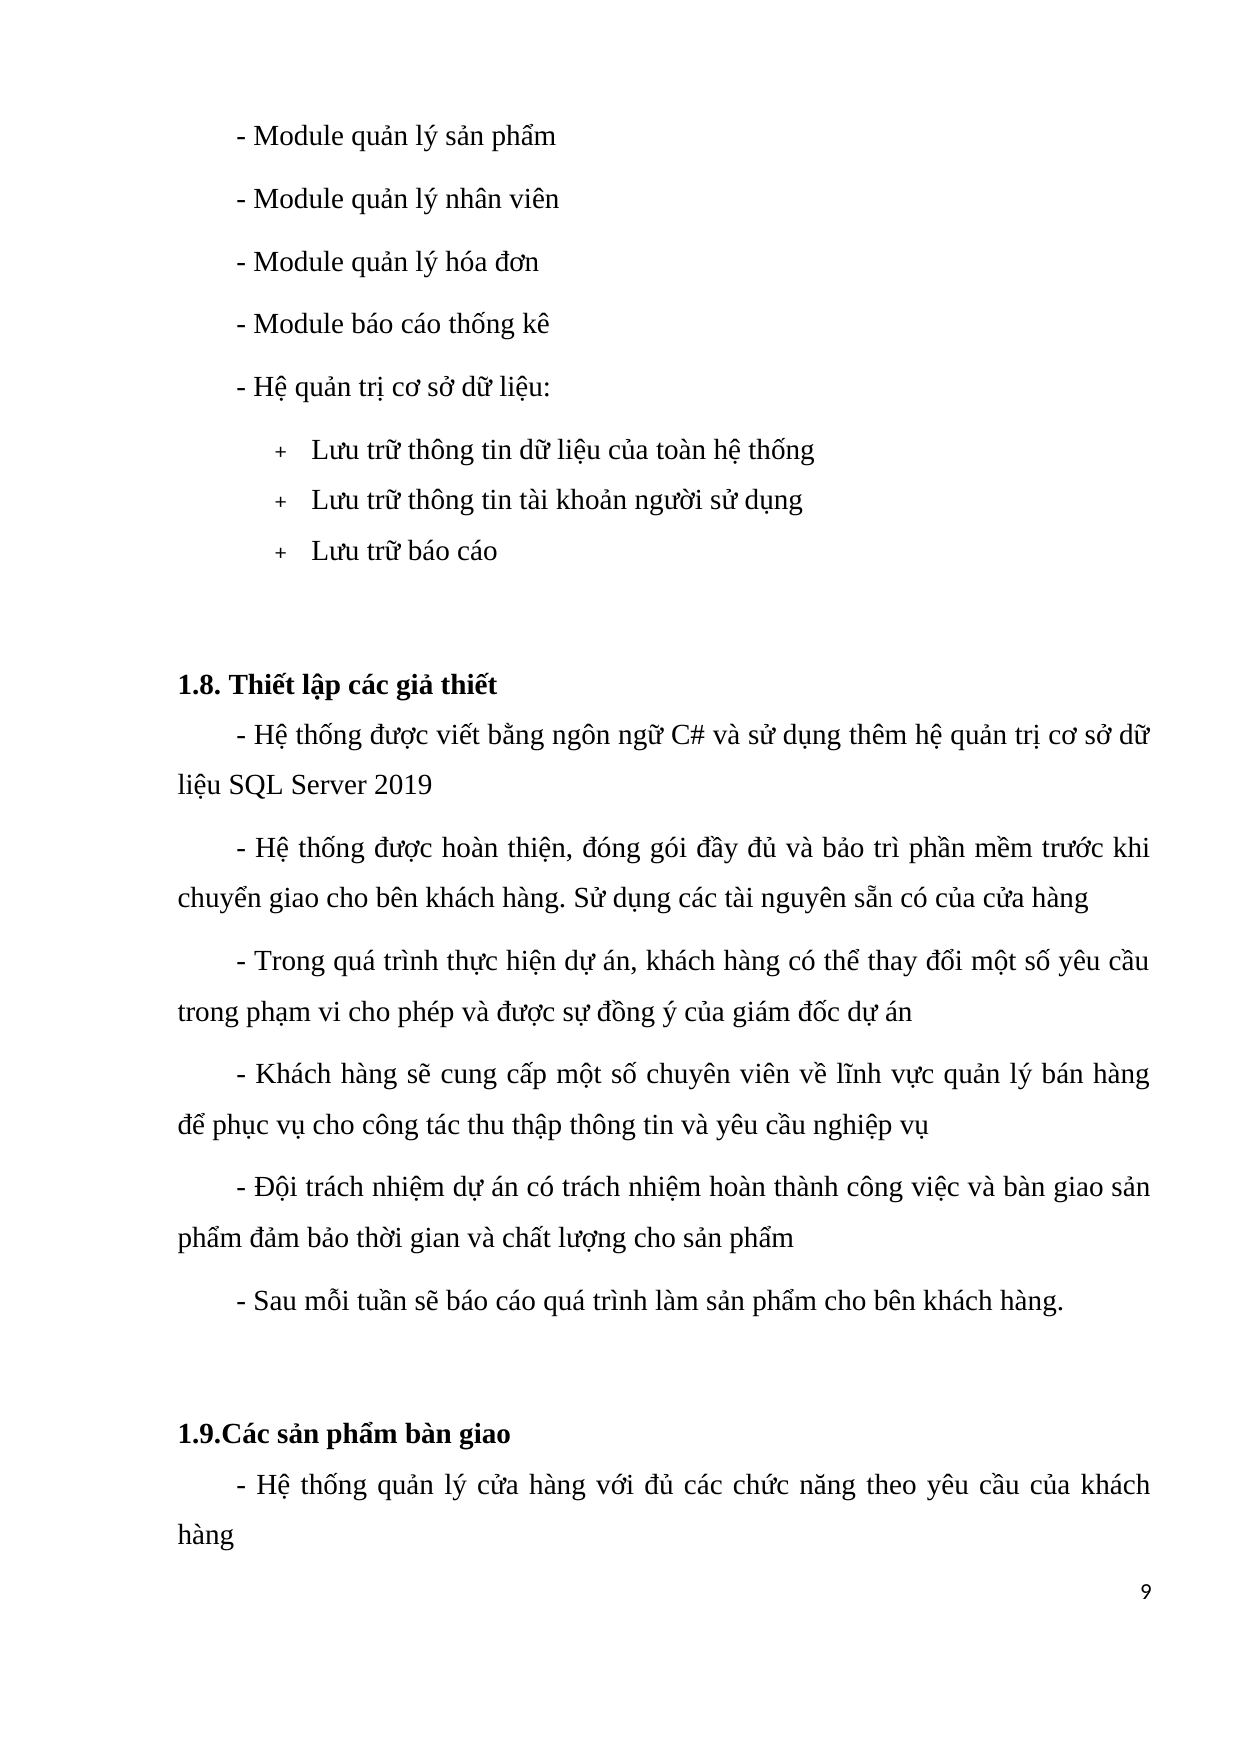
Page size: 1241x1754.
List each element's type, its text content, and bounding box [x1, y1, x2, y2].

subtitle 1.9.Các sản phẩm bàn giao [177, 1417, 1152, 1450]
text - Hệ thống được hoàn thiện, đóng gói đầy đủ và bảo trì phần mềm trước khi chuyển giao cho bên khách hàng. Sử dụng các tài nguyên sẵn có của cửa hàng [177, 830, 1152, 914]
text - Trong quá trình thực hiện dự án, khách hàng có thể thay đổi một số yêu cầu trong phạm vi cho phép và được sự đồng ý của giám đốc dự án [177, 943, 1152, 1027]
list Lưu trữ báo cáo [274, 533, 1152, 566]
text - Module quản lý sản phẩm [177, 118, 1152, 152]
text - Module quản lý hóa đơn [177, 244, 1152, 277]
text - Module báo cáo thống kê [177, 307, 1152, 340]
list Lưu trữ thông tin tài khoản người sử dụng [274, 482, 1152, 516]
list Lưu trữ thông tin dữ liệu của toàn hệ thống [274, 432, 1152, 466]
text - Module quản lý nhân viên [177, 181, 1152, 214]
text - Hệ thống được viết bằng ngôn ngữ C# và sử dụng thêm hệ quản trị cơ sở dữ liệu SQL Server 2019 [177, 717, 1152, 801]
text - Đội trách nhiệm dự án có trách nhiệm hoàn thành công việc và bàn giao sản phẩm đảm bảo thời gian và chất lượng cho sản phẩm [177, 1169, 1152, 1253]
text - Hệ thống quản lý cửa hàng với đủ các chức năng theo yêu cầu của khách hàng [177, 1467, 1152, 1551]
text - Hệ quản trị cơ sở dữ liệu: [177, 369, 1152, 403]
text - Sau mỗi tuần sẽ báo cáo quá trình làm sản phẩm cho bên khách hàng. [177, 1283, 1152, 1316]
subtitle 1.8. Thiết lập các giả thiết [177, 667, 1152, 700]
text - Khách hàng sẽ cung cấp một số chuyên viên về lĩnh vực quản lý bán hàng để phục vụ cho công tác thu thập thông tin và yêu cầu nghiệp vụ [177, 1056, 1152, 1140]
